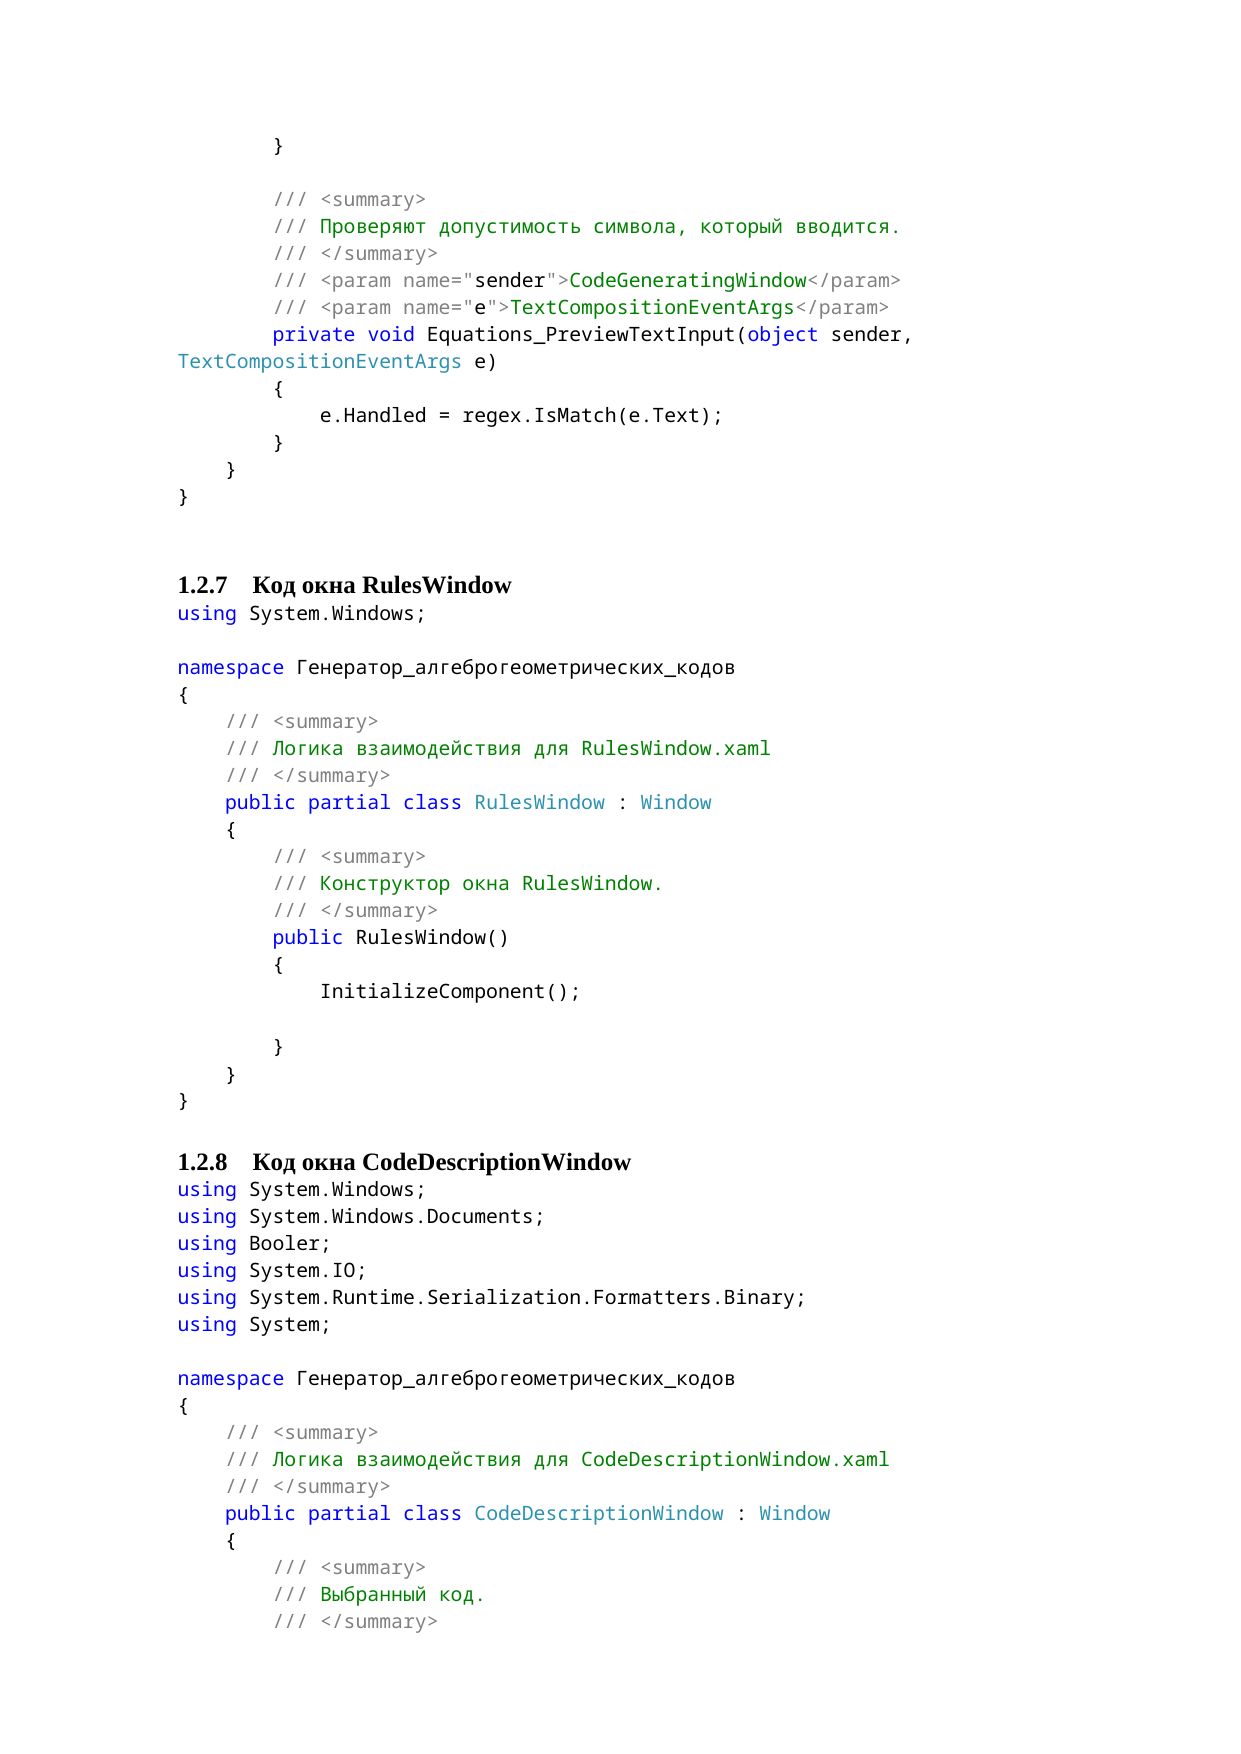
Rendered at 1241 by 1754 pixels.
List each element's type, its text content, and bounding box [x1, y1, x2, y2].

text /// Конструктор окна RulesWindow. [177, 869, 1152, 896]
text namespace Генератор_алгеброгеометрических_кодов [177, 1364, 1152, 1391]
text /// Выбранный код. [177, 1580, 1152, 1607]
text namespace Генератор_алгеброгеометрических_кодов [177, 653, 1152, 680]
text public RulesWindow() [177, 923, 1152, 950]
text /// <param name="sender">CodeGeneratingWindow</param> [177, 266, 1152, 293]
subtitle Код окна CodeDescriptionWindow [177, 1147, 1152, 1175]
text using System.Runtime.Serialization.Formatters.Binary; [177, 1283, 1152, 1310]
text /// </summary> [177, 1607, 1152, 1634]
text } [177, 1087, 1152, 1114]
text /// </summary> [177, 239, 1152, 266]
text /// <summary> [177, 707, 1152, 734]
text } [177, 428, 1152, 455]
text public partial class CodeDescriptionWindow : Window [177, 1499, 1152, 1526]
text /// <summary> [177, 1553, 1152, 1580]
text } [177, 455, 1152, 482]
text { [177, 815, 1152, 842]
text } [177, 1033, 1152, 1060]
text /// <summary> [177, 842, 1152, 869]
text e.Handled = regex.IsMatch(e.Text); [177, 401, 1152, 428]
text { [177, 1391, 1152, 1418]
text using Booler; [177, 1229, 1152, 1256]
text using System.Windows; [177, 1175, 1152, 1202]
text public partial class RulesWindow : Window [177, 788, 1152, 815]
text /// </summary> [177, 1472, 1152, 1499]
text /// Логика взаимодействия для RulesWindow.xaml [177, 734, 1152, 761]
text private void Equations_PreviewTextInput(object sender, TextCompositionEventArgs e) [177, 320, 1152, 374]
text } [177, 131, 1152, 158]
text using System.Windows; [177, 599, 1152, 626]
text using System.Windows.Documents; [177, 1202, 1152, 1229]
text using System.IO; [177, 1256, 1152, 1283]
text { [177, 950, 1152, 977]
text /// <param name="e">TextCompositionEventArgs</param> [177, 293, 1152, 320]
text /// <summary> [177, 1418, 1152, 1445]
text } [177, 1060, 1152, 1087]
text /// Логика взаимодействия для CodeDescriptionWindow.xaml [177, 1445, 1152, 1472]
text { [177, 1526, 1152, 1553]
text /// </summary> [177, 761, 1152, 788]
subtitle Код окна RulesWindow [177, 571, 1152, 599]
text /// </summary> [177, 896, 1152, 923]
text using System; [177, 1310, 1152, 1337]
text InitializeComponent(); [177, 977, 1152, 1004]
text } [177, 482, 1152, 509]
text /// Проверяют допустимость символа, который вводится. [177, 212, 1152, 239]
text { [177, 680, 1152, 707]
text /// <summary> [177, 185, 1152, 212]
text { [177, 374, 1152, 401]
